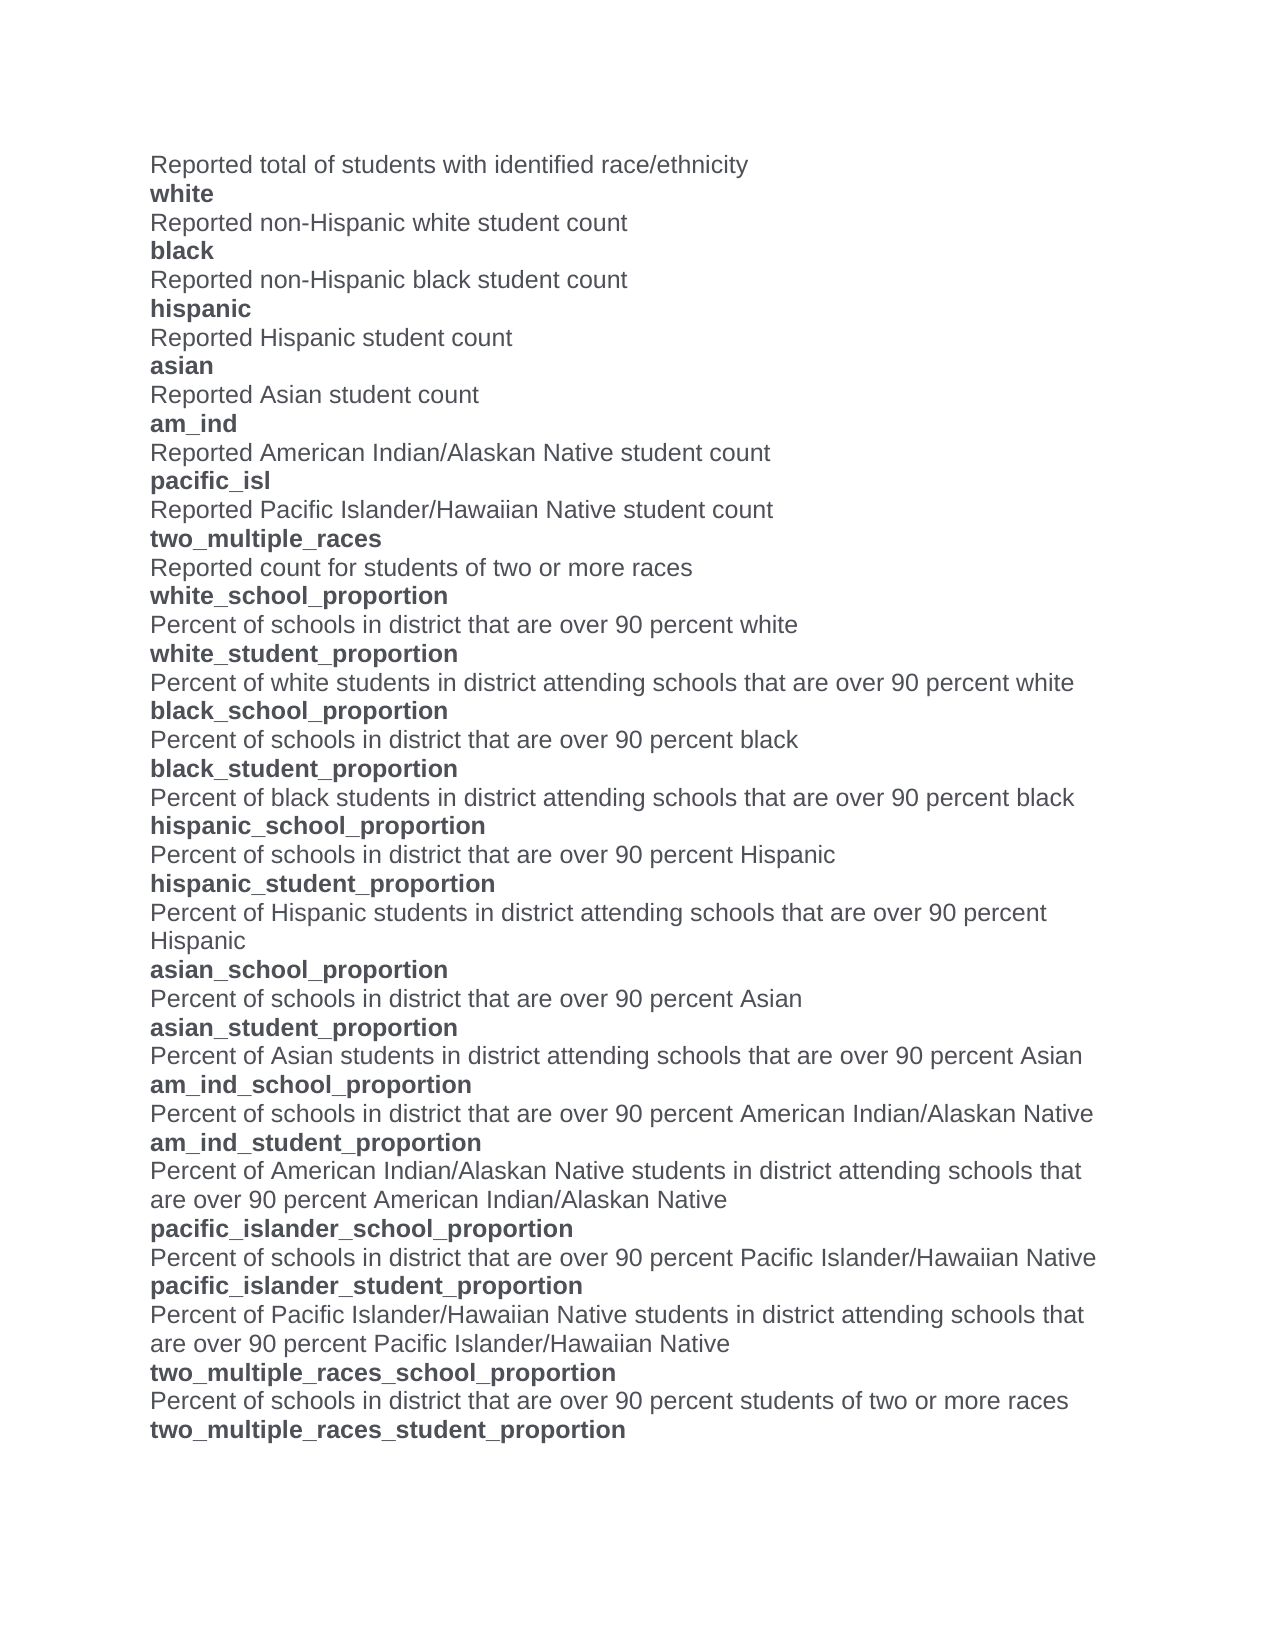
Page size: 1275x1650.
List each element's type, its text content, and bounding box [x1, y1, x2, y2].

text am_ind [150, 409, 1125, 437]
text white_student_proportion [150, 639, 1125, 667]
text Percent of schools in district that are over 90 percent students of two or more races [150, 1386, 1125, 1415]
text two_multiple_races [150, 524, 1125, 552]
text Percent of schools in district that are over 90 percent black [150, 725, 1125, 754]
text Reported American Indian/Alaskan Native student count [150, 437, 1125, 466]
text Percent of American Indian/Alaskan Native students in district attending schools that are over 90 percent American Indian/Alaskan Native [150, 1156, 1125, 1214]
text Percent of white students in district attending schools that are over 90 percent white [150, 667, 1125, 696]
text Reported total of students with identified race/ethnicity [150, 150, 1125, 179]
text Percent of schools in district that are over 90 percent Asian [150, 984, 1125, 1012]
text pacific_islander_school_proportion [150, 1214, 1125, 1242]
text asian_student_proportion [150, 1012, 1125, 1041]
text Percent of black students in district attending schools that are over 90 percent black [150, 782, 1125, 811]
text pacific_islander_student_proportion [150, 1271, 1125, 1300]
text Percent of Pacific Islander/Hawaiian Native students in district attending schools that are over 90 percent Pacific Islander/Hawaiian Native [150, 1300, 1125, 1357]
text Reported Asian student count [150, 380, 1125, 409]
text asian [150, 351, 1125, 380]
text pacific_isl [150, 466, 1125, 495]
text white_school_proportion [150, 581, 1125, 610]
text asian_school_proportion [150, 955, 1125, 984]
text Reported Hispanic student count [150, 322, 1125, 351]
text hispanic_school_proportion [150, 811, 1125, 840]
text black_student_proportion [150, 754, 1125, 782]
text am_ind_school_proportion [150, 1070, 1125, 1099]
text Percent of Asian students in district attending schools that are over 90 percent Asian [150, 1041, 1125, 1070]
text am_ind_student_proportion [150, 1127, 1125, 1156]
text Reported count for students of two or more races [150, 552, 1125, 581]
text Percent of schools in district that are over 90 percent white [150, 610, 1125, 639]
text Percent of Hispanic students in district attending schools that are over 90 percent Hispanic [150, 897, 1125, 955]
text Reported Pacific Islander/Hawaiian Native student count [150, 495, 1125, 524]
text black [150, 236, 1125, 265]
text Percent of schools in district that are over 90 percent Pacific Islander/Hawaiian Native [150, 1242, 1125, 1271]
text white [150, 179, 1125, 207]
text black_school_proportion [150, 696, 1125, 725]
text hispanic [150, 294, 1125, 322]
text Percent of schools in district that are over 90 percent American Indian/Alaskan Native [150, 1099, 1125, 1127]
text hispanic_student_proportion [150, 869, 1125, 897]
text Reported non-Hispanic white student count [150, 207, 1125, 236]
text Reported non-Hispanic black student count [150, 265, 1125, 294]
text two_multiple_races_student_proportion [150, 1415, 1125, 1444]
text two_multiple_races_school_proportion [150, 1357, 1125, 1386]
text Percent of schools in district that are over 90 percent Hispanic [150, 840, 1125, 869]
